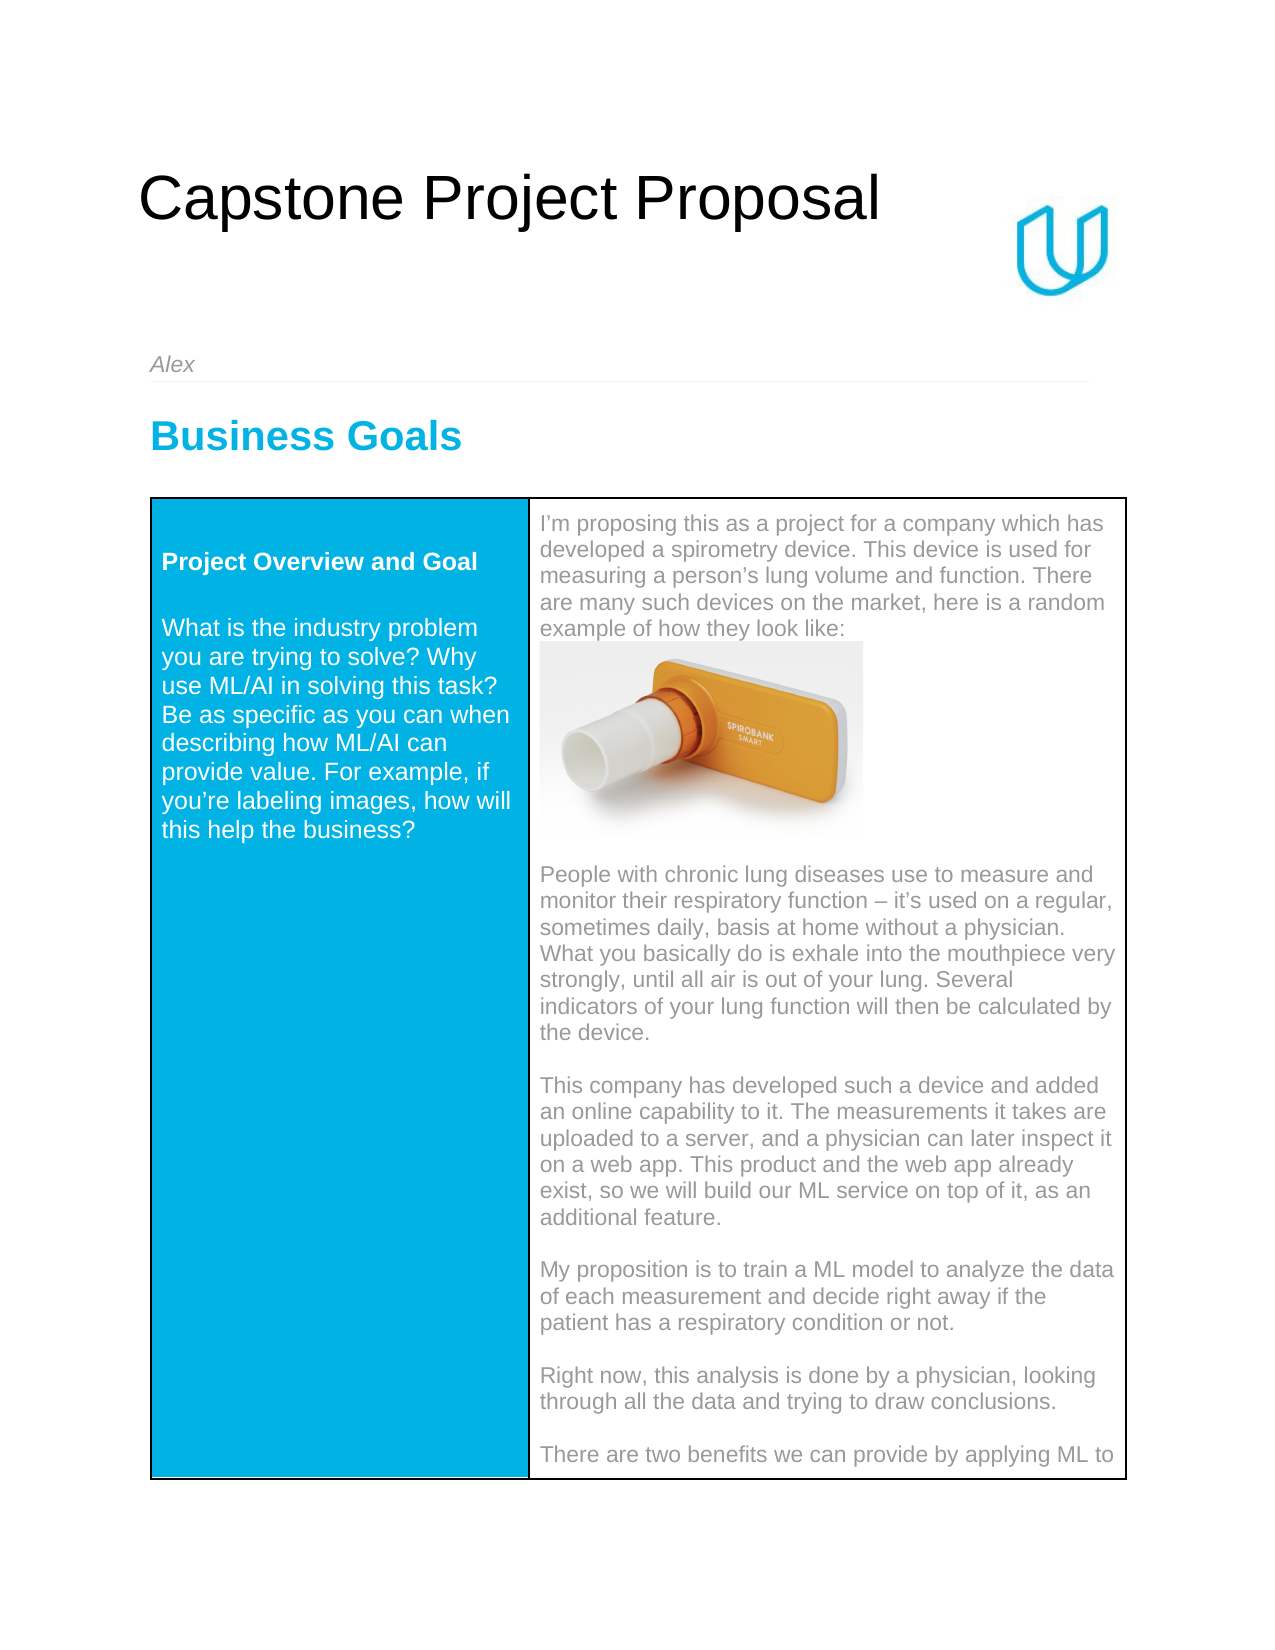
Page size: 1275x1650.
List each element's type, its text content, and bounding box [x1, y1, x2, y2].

table_header [962, 150, 1165, 351]
text Business Goals [150, 412, 1125, 460]
table_header Capstone Project Proposal [128, 150, 962, 351]
picture [972, 160, 1153, 341]
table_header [152, 499, 528, 1477]
text Alex [150, 351, 1125, 378]
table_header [530, 499, 1125, 1477]
picture [539, 641, 864, 835]
